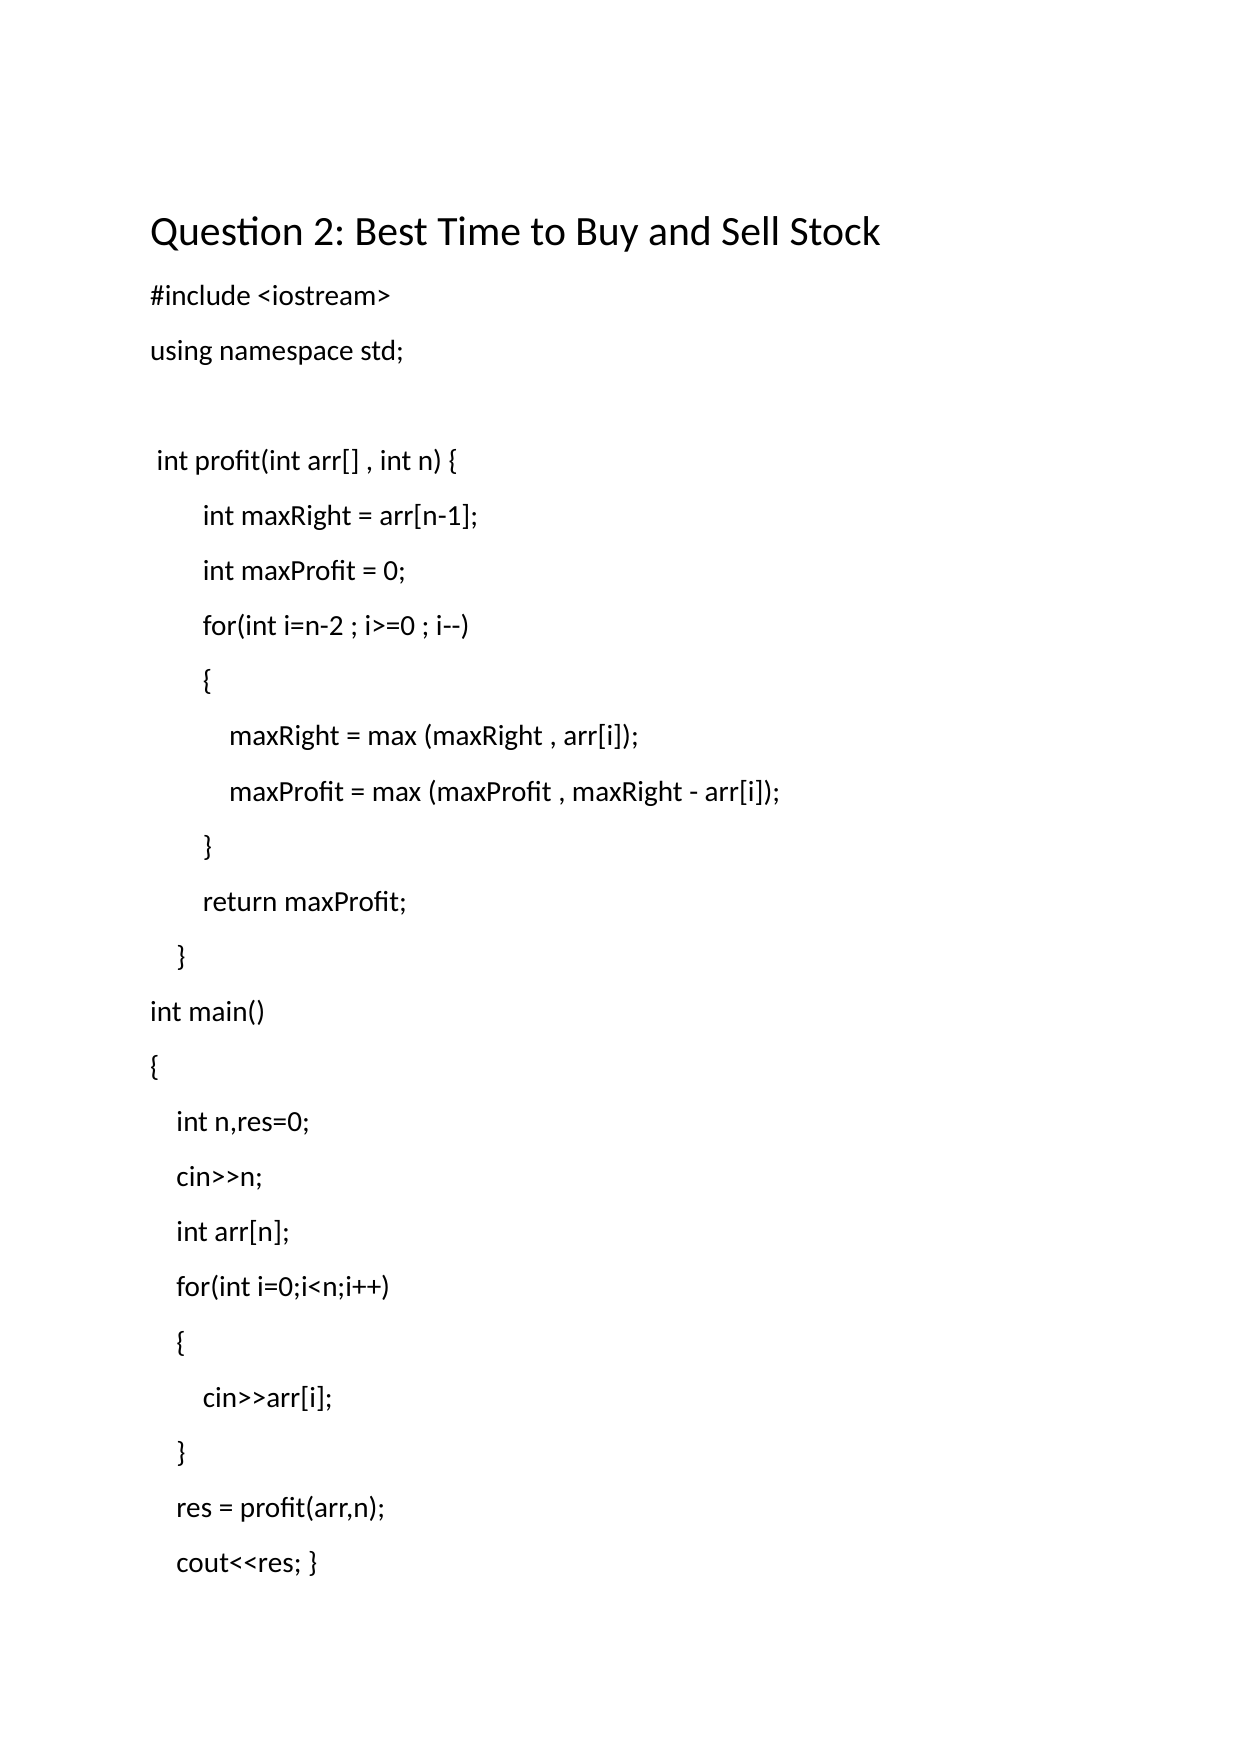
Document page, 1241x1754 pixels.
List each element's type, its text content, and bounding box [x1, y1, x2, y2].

text res = profit(arr,n); [150, 1489, 1090, 1524]
text maxRight = max (maxRight , arr[i]); [150, 717, 1090, 753]
text int main() [150, 993, 1090, 1029]
text int profit(int arr[] , int n) { [150, 442, 1090, 478]
text int arr[n]; [150, 1213, 1090, 1249]
text int n,res=0; [150, 1103, 1090, 1139]
text cin>>arr[i]; [150, 1379, 1090, 1414]
text cout<<res; } [150, 1544, 1090, 1580]
text } [150, 938, 1090, 973]
text } [150, 1434, 1090, 1469]
text cin>>n; [150, 1158, 1090, 1194]
text for(int i=0;i<n;i++) [150, 1268, 1090, 1304]
text using namespace std; [150, 332, 1090, 367]
text { [150, 1048, 1090, 1084]
text { [150, 1324, 1090, 1359]
text int maxRight = arr[n-1]; [150, 497, 1090, 533]
text } [150, 828, 1090, 863]
text for(int i=n-2 ; i>=0 ; i--) [150, 607, 1090, 643]
text maxProfit = max (maxProfit , maxRight - arr[i]); [150, 773, 1090, 808]
text #include <iostream> [150, 277, 1090, 312]
text Question 2: Best Time to Buy and Sell Stock [150, 205, 1090, 256]
text return maxProfit; [150, 883, 1090, 918]
text { [150, 662, 1090, 698]
text int maxProfit = 0; [150, 552, 1090, 588]
